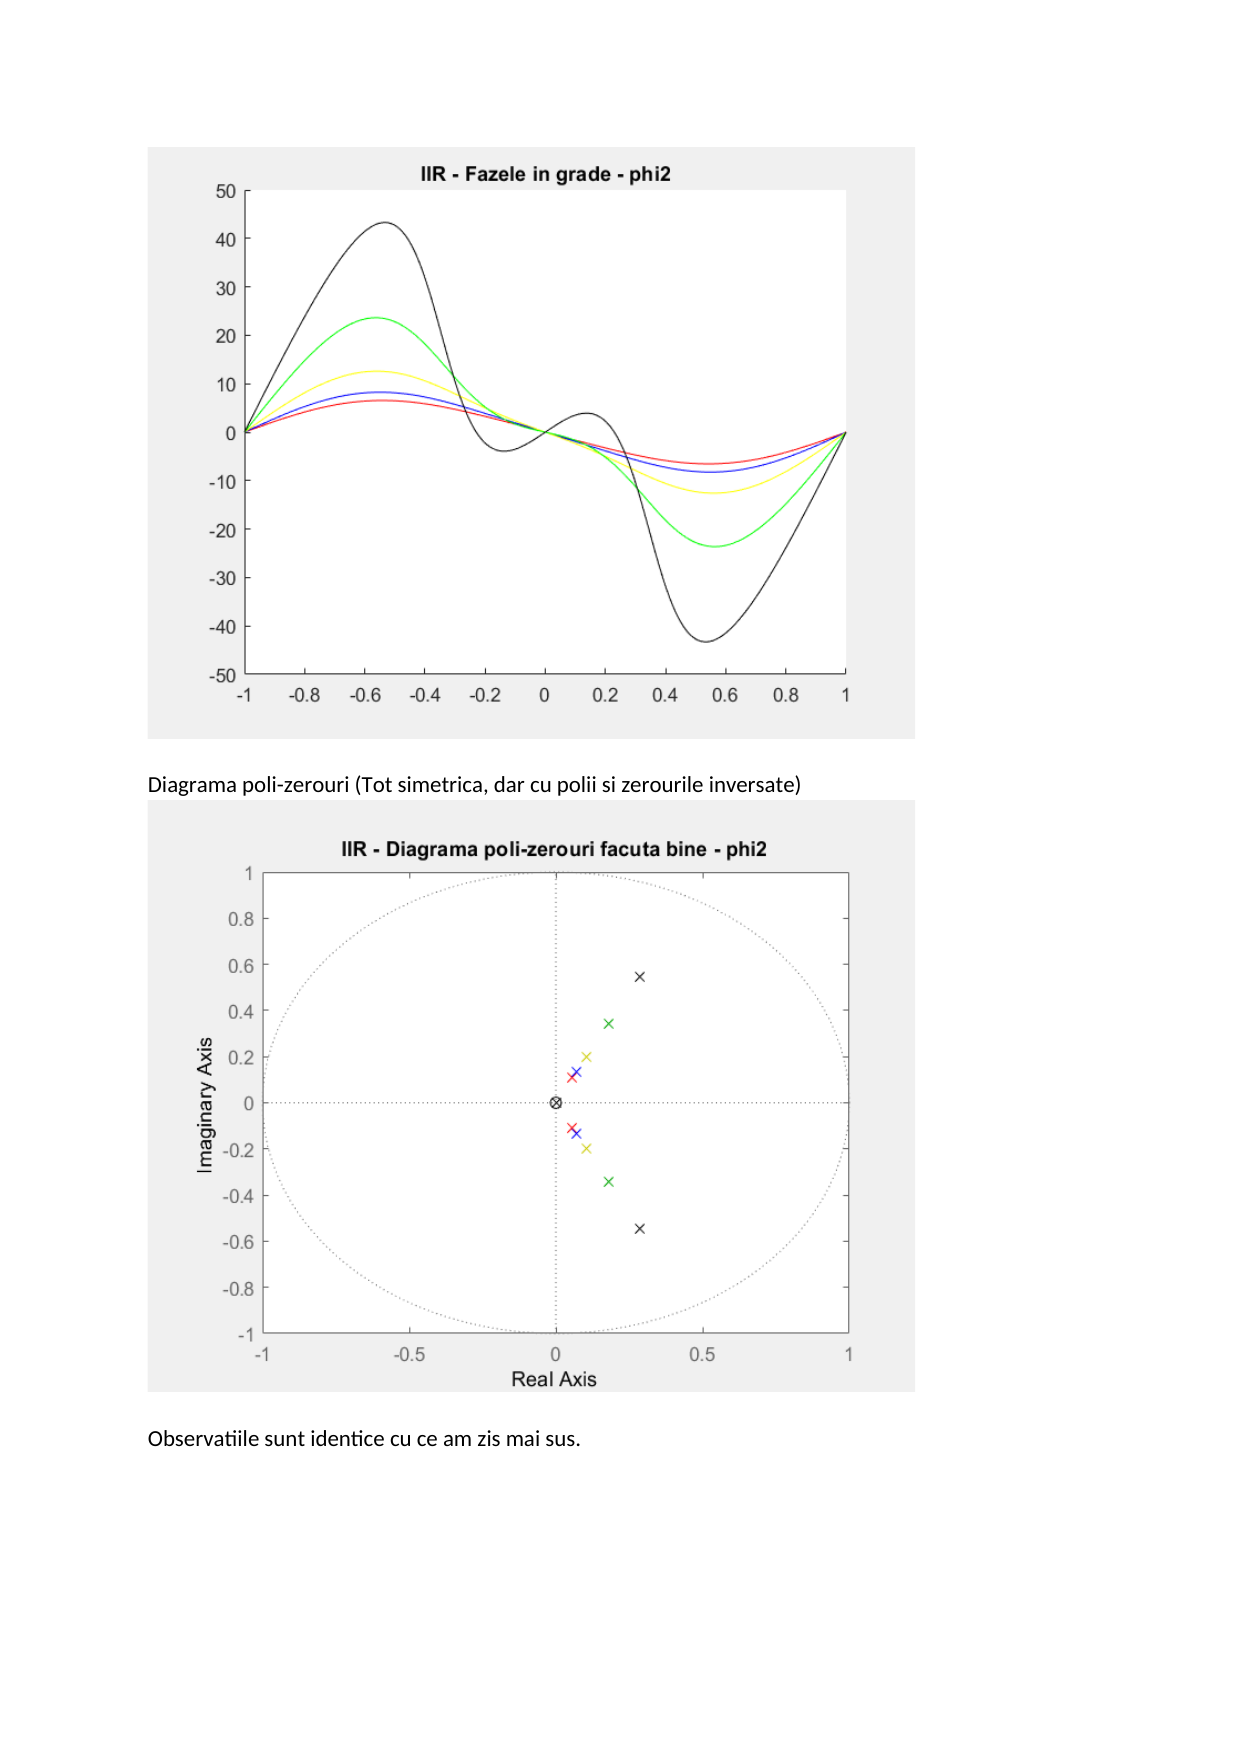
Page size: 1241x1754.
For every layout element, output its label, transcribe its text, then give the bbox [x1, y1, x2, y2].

picture [147, 147, 916, 739]
text Diagrama poli-zerouri (Tot simetrica, dar cu polii si zerourile inversate) [148, 771, 1093, 798]
text Observatiile sunt identice cu ce am zis mai sus. [148, 1424, 1093, 1452]
picture [147, 800, 916, 1392]
